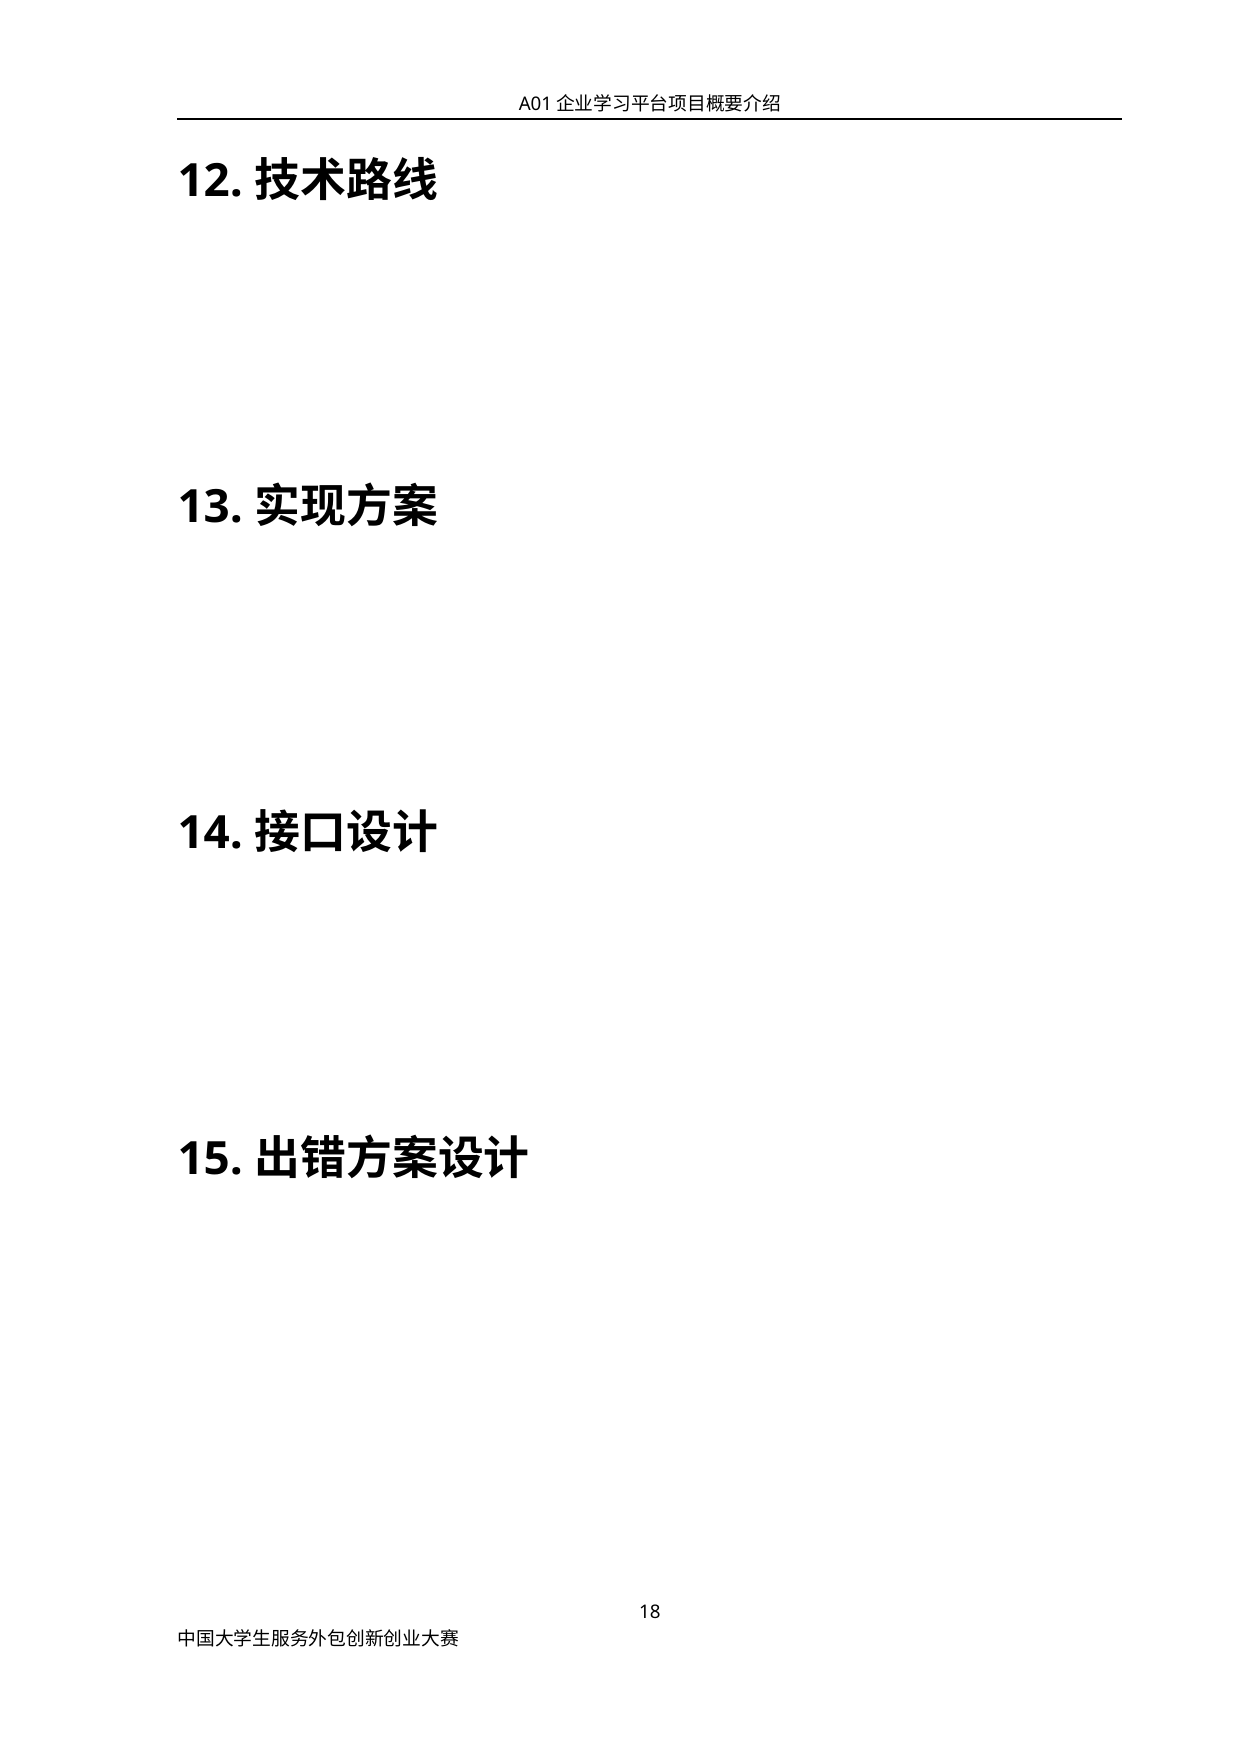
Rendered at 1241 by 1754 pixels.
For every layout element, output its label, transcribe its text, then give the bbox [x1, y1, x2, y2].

text 14. 接口设计 [177, 779, 1122, 877]
text 15. 出错方案设计 [177, 1106, 1122, 1203]
text 13. 实现方案 [177, 453, 1122, 551]
text 12. 技术路线 [177, 127, 1122, 225]
